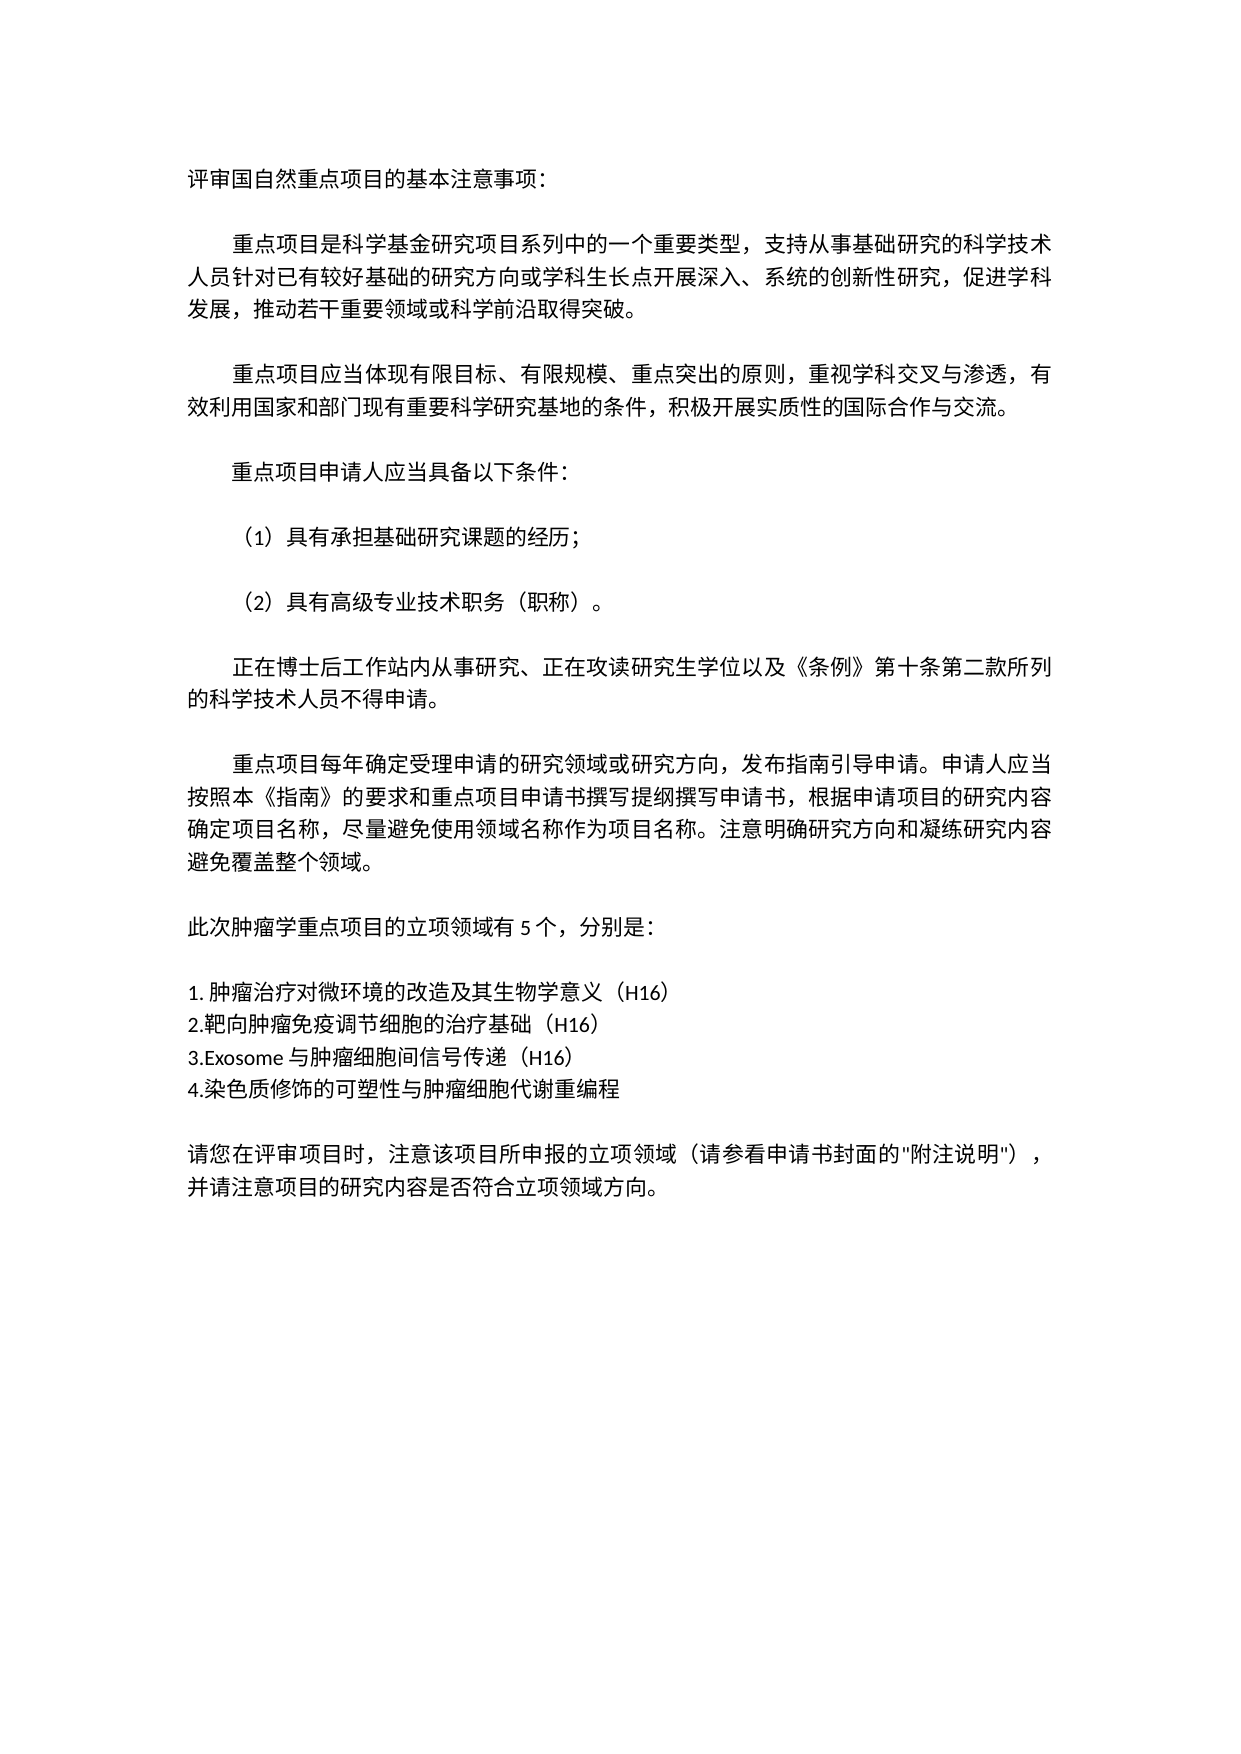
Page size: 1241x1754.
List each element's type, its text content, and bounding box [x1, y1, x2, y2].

text （1）具有承担基础研究课题的经历； [187, 519, 1053, 552]
text 2.靶向肿瘤免疫调节细胞的治疗基础（H16） [187, 1007, 1053, 1039]
text 重点项目是科学基金研究项目系列中的一个重要类型，支持从事基础研究的科学技术人员针对已有较好基础的研究方向或学科生长点开展深入、系统的创新性研究，促进学科发展，推动若干重要领域或科学前沿取得突破。 [187, 227, 1053, 324]
text 此次肿瘤学重点项目的立项领域有5个，分别是： [187, 909, 1053, 942]
text （2）具有高级专业技术职务（职称）。 [187, 584, 1053, 617]
text 重点项目申请人应当具备以下条件： [187, 454, 1053, 487]
text 重点项目应当体现有限目标、有限规模、重点突出的原则，重视学科交叉与渗透，有效利用国家和部门现有重要科学研究基地的条件，积极开展实质性的国际合作与交流。 [187, 357, 1053, 422]
text 3.Exosome与肿瘤细胞间信号传递（H16） [187, 1039, 1053, 1072]
text 请您在评审项目时，注意该项目所申报的立项领域（请参看申请书封面的"附注说明"），并请注意项目的研究内容是否符合立项领域方向。 [187, 1137, 1053, 1202]
text 正在博士后工作站内从事研究、正在攻读研究生学位以及《条例》第十条第二款所列的科学技术人员不得申请。 [187, 649, 1053, 714]
text 1. 肿瘤治疗对微环境的改造及其生物学意义（H16） [187, 974, 1053, 1007]
text 4.染色质修饰的可塑性与肿瘤细胞代谢重编程 [187, 1072, 1053, 1104]
text 重点项目每年确定受理申请的研究领域或研究方向，发布指南引导申请。申请人应当按照本《指南》的要求和重点项目申请书撰写提纲撰写申请书，根据申请项目的研究内容确定项目名称，尽量避免使用领域名称作为项目名称。注意明确研究方向和凝练研究内容，避免覆盖整个领域。 [187, 747, 1053, 877]
text 评审国自然重点项目的基本注意事项： [187, 162, 1053, 194]
